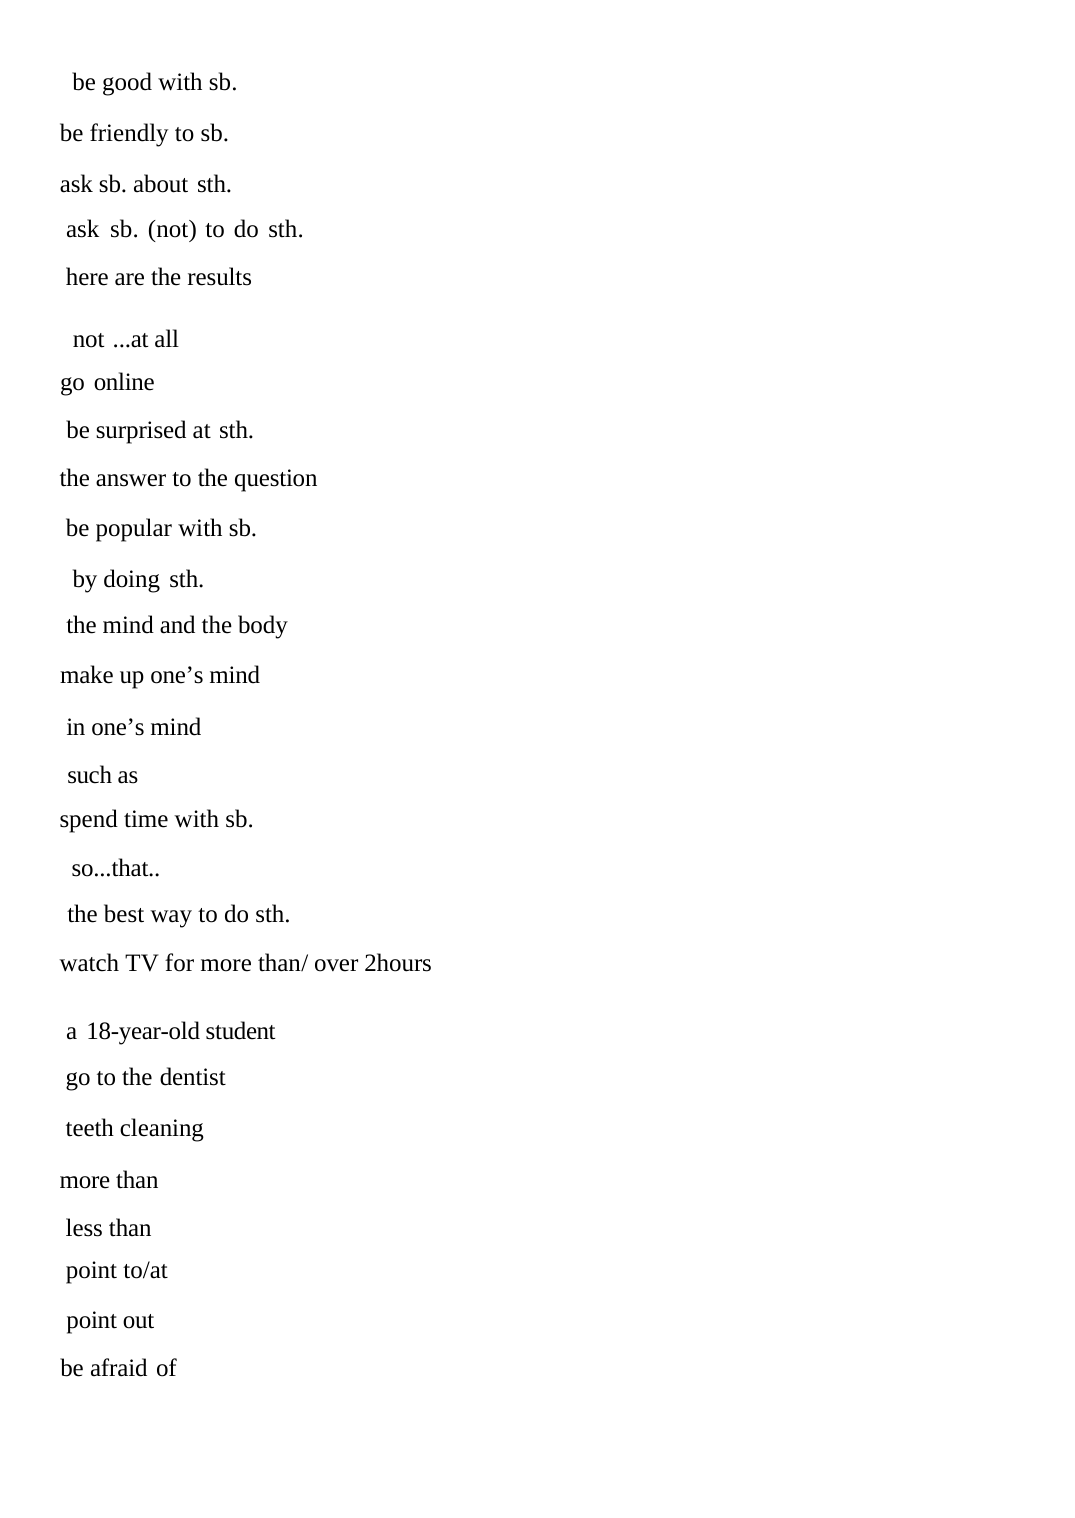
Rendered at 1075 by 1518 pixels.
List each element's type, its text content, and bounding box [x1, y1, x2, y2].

text be surprised at sth. [60, 415, 1016, 449]
list the answer to the question [59, 463, 996, 492]
text make up one’s mind [60, 659, 1016, 694]
text be friendly to sb. [59, 117, 1016, 152]
text less than [59, 1208, 1016, 1246]
text be afraid of [60, 1353, 1016, 1382]
text watch TV for more than/ over 2hours [59, 949, 1016, 1001]
text spend time with sb. [59, 804, 973, 833]
text teeth cleaning [59, 1112, 1016, 1147]
text point to/at [59, 1257, 1016, 1305]
text so...that.. [59, 853, 973, 881]
text not ...at all [61, 327, 1016, 356]
text point out [60, 1305, 1016, 1339]
text in one’s mind [60, 708, 1016, 745]
text such as [60, 756, 1016, 793]
text the mind and the body [60, 611, 1016, 659]
text more than [59, 1160, 1016, 1198]
text a 18-year-old student [59, 1016, 1016, 1050]
text the best way to do sth. [59, 900, 1016, 933]
text go to the dentist [59, 1064, 1016, 1112]
list be popular with sb. [59, 513, 996, 542]
text ask sb. about sth. [59, 165, 1016, 203]
text be good with sb. [59, 69, 1016, 117]
text go online [60, 366, 1016, 401]
text here are the results [59, 262, 1016, 311]
text ask sb. (not) to do sth. [59, 213, 1016, 248]
text by doing sth. [60, 563, 1016, 598]
